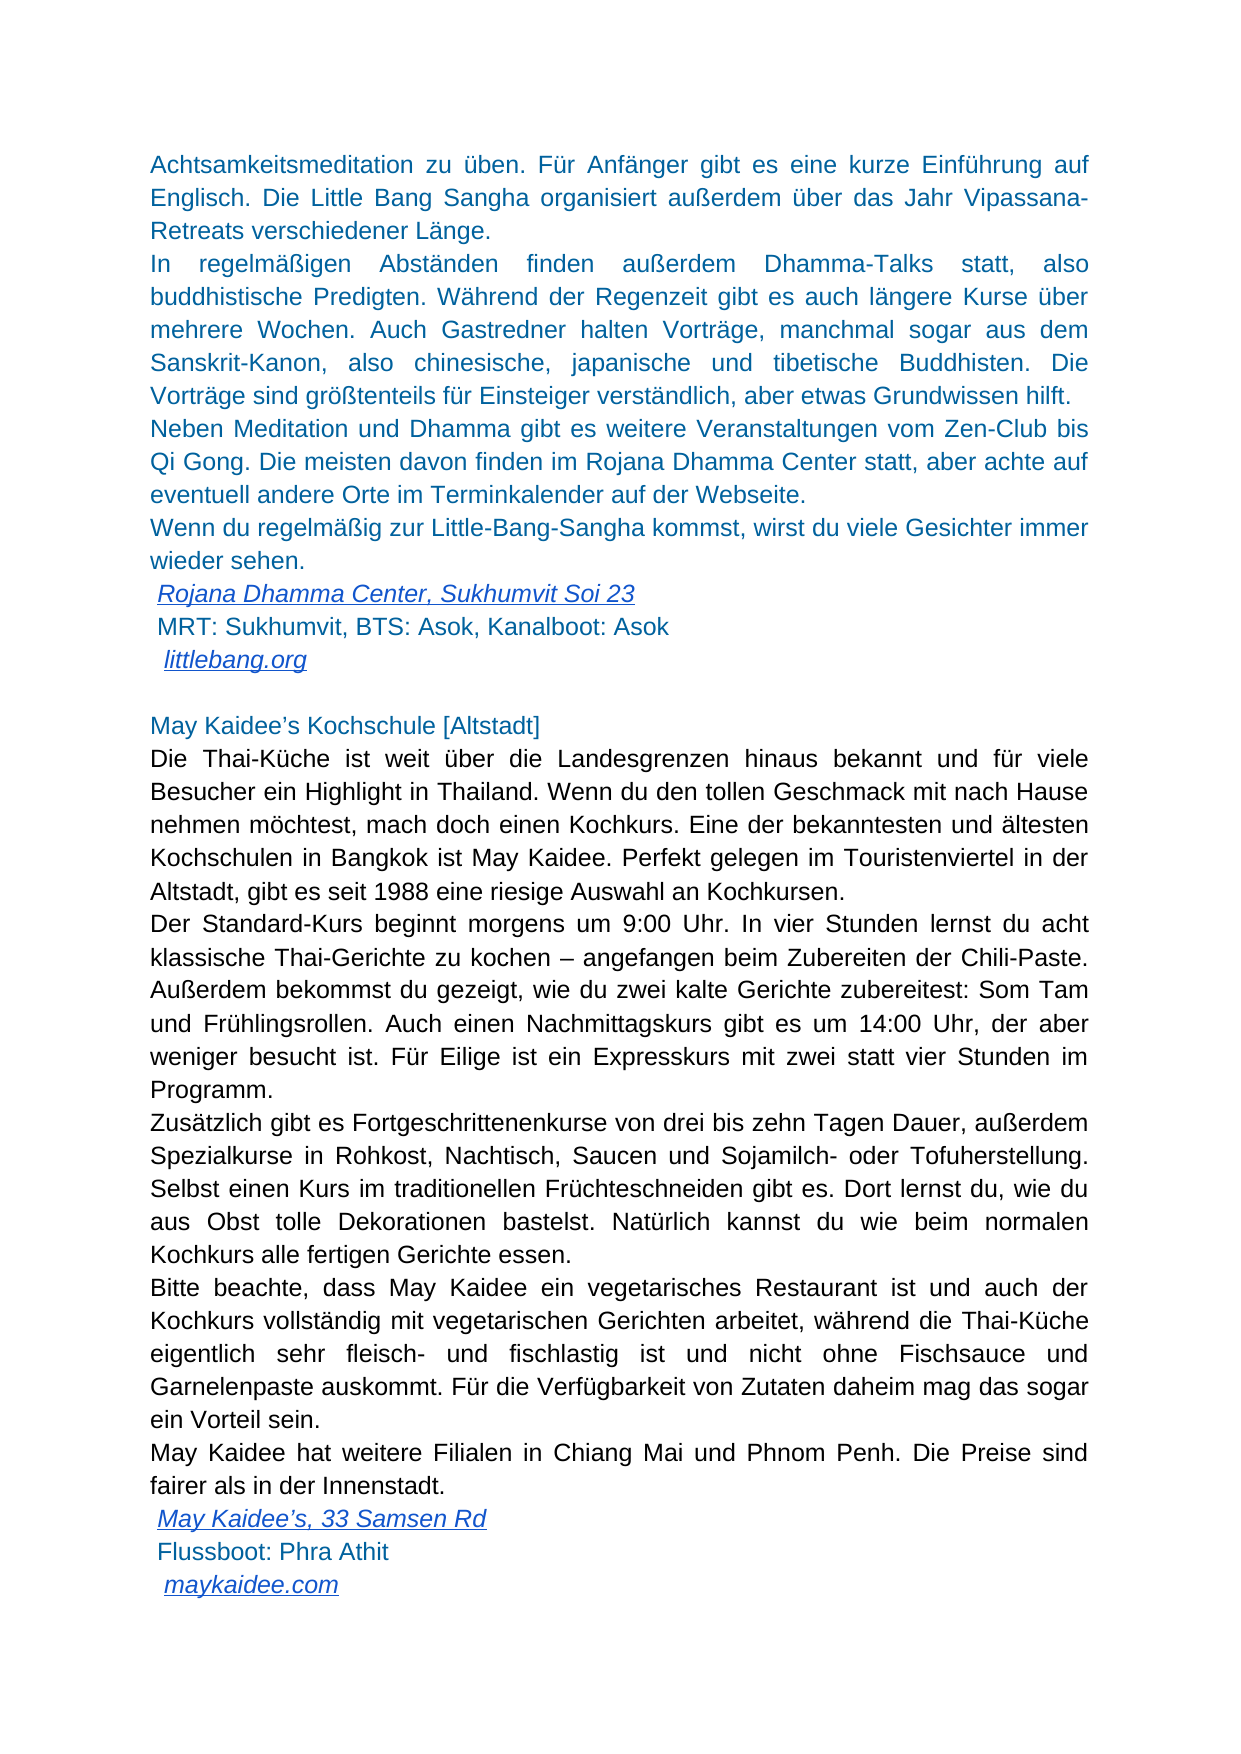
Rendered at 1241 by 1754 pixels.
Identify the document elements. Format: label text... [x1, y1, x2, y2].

text Neben Meditation und Dhamma gibt es weitere Veranstaltungen vom Zen-Club bis Qi Gong. Die meisten davon finden im Rojana Dhamma Center statt, aber achte auf eventuell andere Orte im Terminkalender auf der Webseite. [150, 414, 1090, 509]
text Die Thai-Küche ist weit über die Landesgrenzen hinaus bekannt und für viele Besucher ein Highlight in Thailand. Wenn du den tollen Geschmack mit nach Hause nehmen möchtest, mach doch einen Kochkurs. Eine der bekanntesten und ältesten Kochschulen in Bangkok ist May Kaidee. Perfekt gelegen im Touristenviertel in der Altstadt, gibt es seit 1988 eine riesige Auswahl an Kochkursen. [150, 744, 1090, 905]
text May Kaidee hat weitere Filialen in Chiang Mai und Phnom Penh. Die Preise sind fairer als in der Innenstadt. [150, 1438, 1090, 1499]
text Wenn du regelmäßig zur Little-Bang-Sangha kommst, wirst du viele Gesichter immer wieder sehen. [150, 513, 1090, 575]
text Bitte beachte, dass May Kaidee ein vegetarisches Restaurant ist und auch der Kochkurs vollständig mit vegetarischen Gerichten arbeitet, während die Thai-Küche eigentlich sehr fleisch- und fischlastig ist und nicht ohne Fischsauce und Garnelenpaste auskommt. Für die Verfügbarkeit von Zutaten daheim mag das sogar ein Vorteil sein. [150, 1273, 1090, 1433]
text May Kaidee’s Kochschule [Altstadt] [150, 711, 1090, 740]
text Flussboot: Phra Athit [150, 1537, 1090, 1566]
text MRT: Sukhumvit, BTS: Asok, Kanalboot: Asok [150, 612, 1090, 641]
text May Kaidee’s, 33 Samsen Rd [150, 1504, 1090, 1533]
text In regelmäßigen Abständen finden außerdem Dhamma-Talks statt, also buddhistische Predigten. Während der Regenzeit gibt es auch längere Kurse über mehrere Wochen. Auch Gastredner halten Vorträge, manchmal sogar aus dem Sanskrit-Kanon, also chinesische, japanische und tibetische Buddhisten. Die Vorträge sind größtenteils für Einsteiger verständlich, aber etwas Grundwissen hilft. [150, 249, 1090, 410]
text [150, 150, 1090, 245]
text maykaidee.com [150, 1570, 1090, 1599]
text littlebang.org [150, 645, 1090, 674]
text Der Standard-Kurs beginnt morgens um 9:00 Uhr. In vier Stunden lernst du acht klassische Thai-Gerichte zu kochen – angefangen beim Zubereiten der Chili-Paste. Außerdem bekommst du gezeigt, wie du zwei kalte Gerichte zubereitest: Som Tam und Frühlingsrollen. Auch einen Nachmittagskurs gibt es um 14:00 Uhr, der aber weniger besucht ist. Für Eilige ist ein Expresskurs mit zwei statt vier Stunden im Programm. [150, 909, 1090, 1103]
text Zusätzlich gibt es Fortgeschrittenenkurse von drei bis zehn Tagen Dauer, außerdem Spezialkurse in Rohkost, Nachtisch, Saucen und Sojamilch- oder Tofuherstellung. Selbst einen Kurs im traditionellen Früchteschneiden gibt es. Dort lernst du, wie du aus Obst tolle Dekorationen bastelst. Natürlich kannst du wie beim normalen Kochkurs alle fertigen Gerichte essen. [150, 1108, 1090, 1268]
text Rojana Dhamma Center, Sukhumvit Soi 23 [150, 579, 1090, 608]
